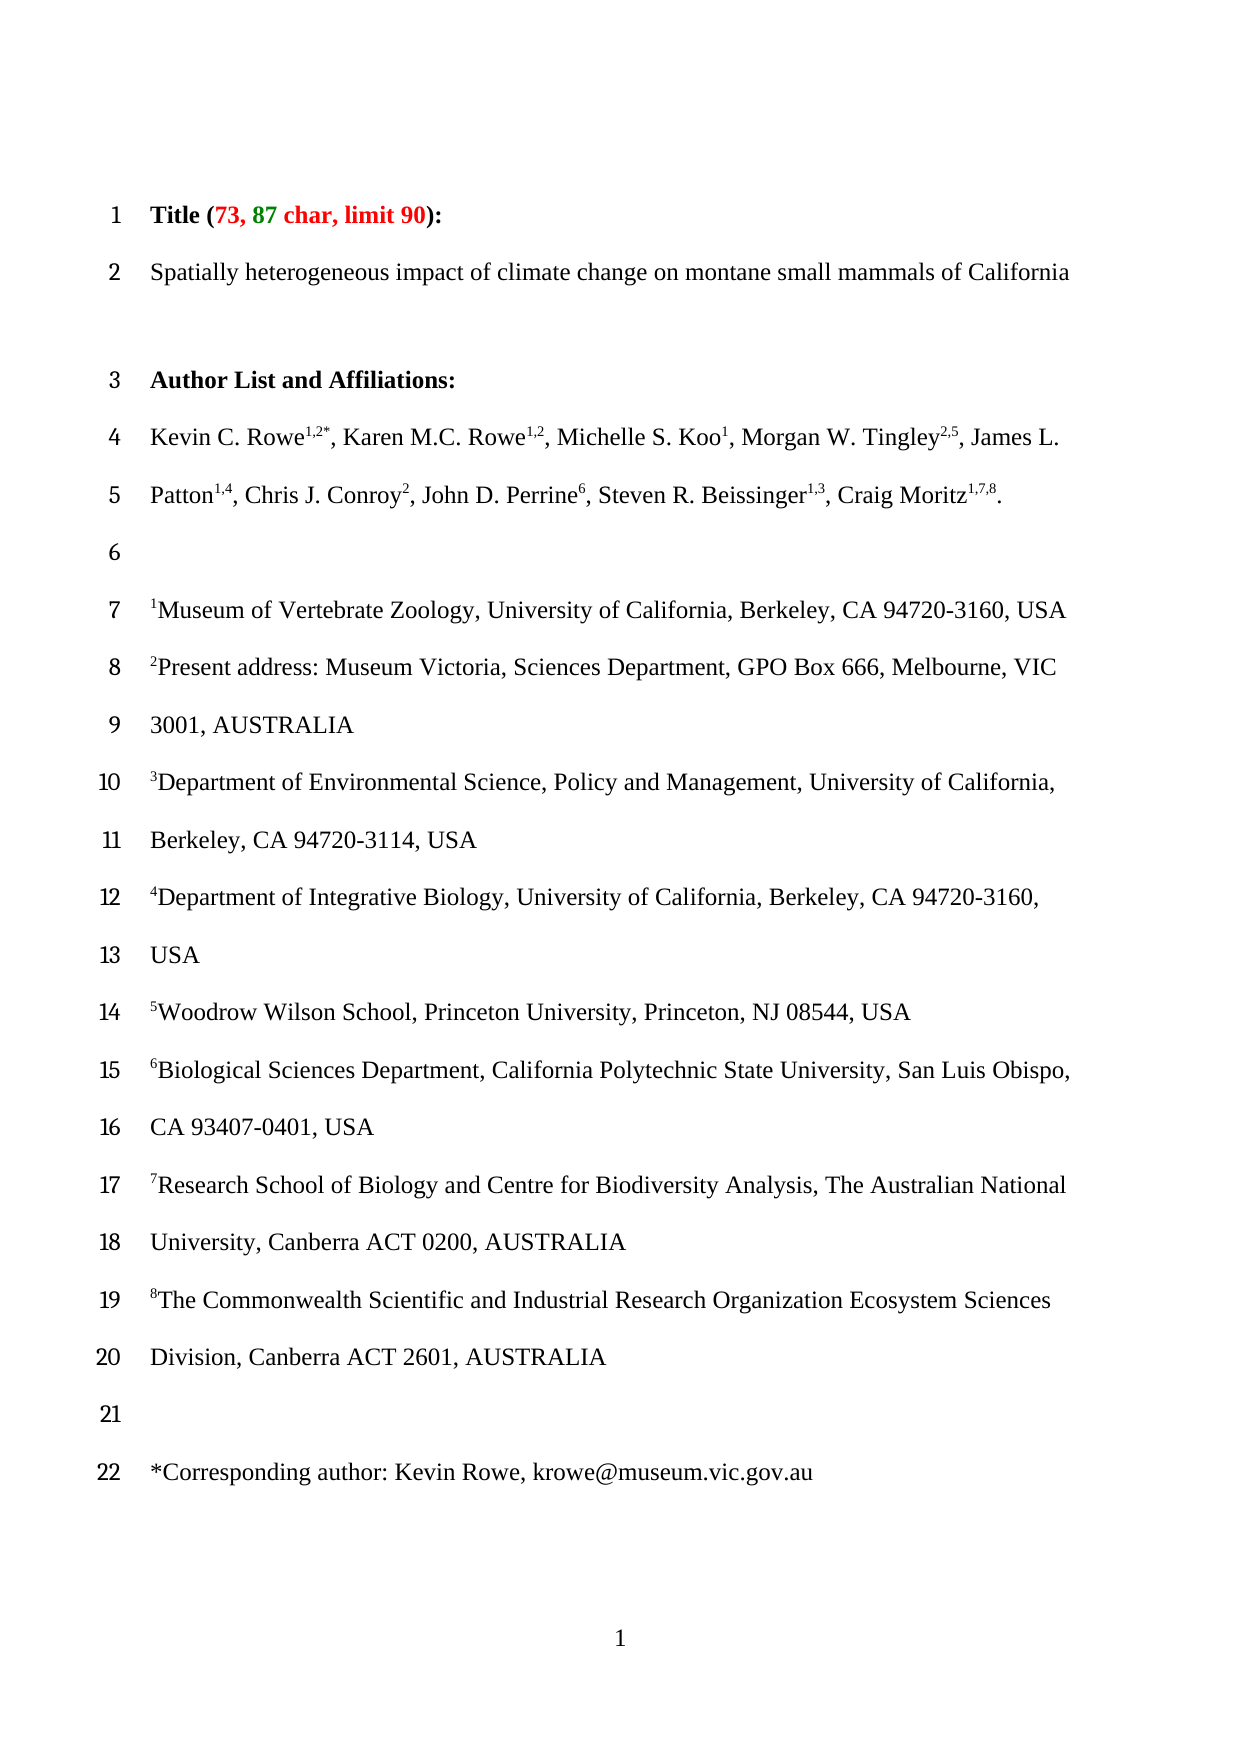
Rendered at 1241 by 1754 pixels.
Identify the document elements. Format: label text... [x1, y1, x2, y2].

text 1Museum of Vertebrate Zoology, University of California, Berkeley, CA 94720-3160, USA [150, 595, 1090, 624]
text 4Department of Integrative Biology, University of California, Berkeley, CA 94720-3160, USA [150, 882, 1090, 969]
text 7Research School of Biology and Centre for Biodiversity Analysis, The Australian National University, Canberra ACT 0200, AUSTRALIA [150, 1170, 1090, 1256]
text 8The Commonwealth Scientific and Industrial Research Organization Ecosystem Sciences Division, Canberra ACT 2601, AUSTRALIA [150, 1285, 1090, 1371]
subtitle Title (73, 87 char, limit 90): [150, 200, 1090, 229]
text 6Biological Sciences Department, California Polytechnic State University, San Luis Obispo, CA 93407-0401, USA [150, 1055, 1090, 1141]
text Kevin C. Rowe1,2*, Karen M.C. Rowe1,2, Michelle S. Koo1, Morgan W. Tingley2,5, James L. Patton1,4, Chris J. Conroy2, John D. Perrine6, Steven R. Beissinger1,3, Craig Moritz1,7,8. [150, 422, 1090, 509]
text Spatially heterogeneous impact of climate change on montane small mammals of California [150, 257, 1090, 286]
text *Corresponding author: Kevin Rowe, krowe@museum.vic.gov.au [150, 1457, 1090, 1486]
text 3Department of Environmental Science, Policy and Management, University of California, Berkeley, CA 94720-3114, USA [150, 767, 1090, 854]
text 2Present address: Museum Victoria, Sciences Department, GPO Box 666, Melbourne, VIC 3001, AUSTRALIA [150, 652, 1090, 739]
text 5Woodrow Wilson School, Princeton University, Princeton, NJ 08544, USA [150, 997, 1090, 1026]
subtitle Author List and Affiliations: [150, 365, 1090, 394]
